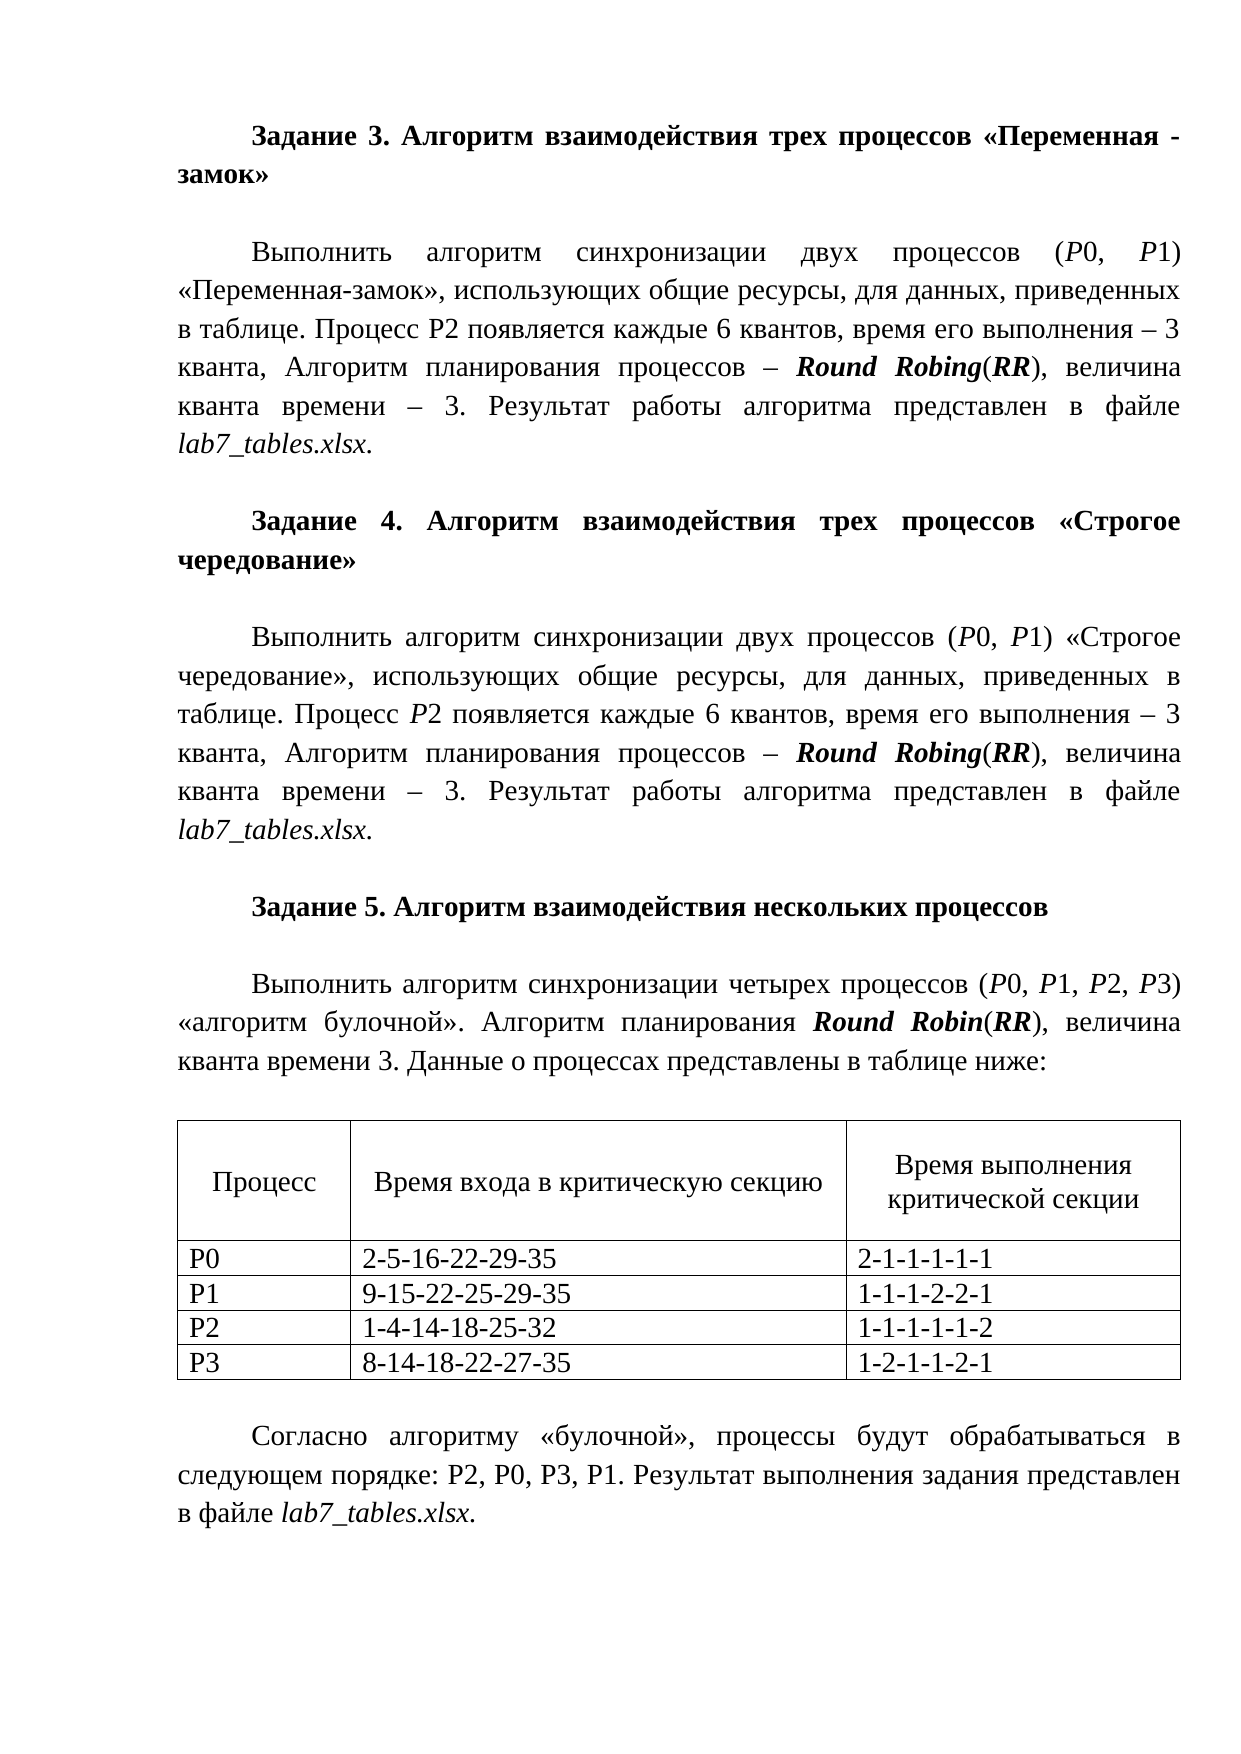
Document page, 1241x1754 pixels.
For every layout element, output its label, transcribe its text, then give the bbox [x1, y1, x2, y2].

table_header Время входа в критическую секцию [351, 1121, 846, 1240]
table_cell P1 [178, 1276, 350, 1309]
table_cell P2 [178, 1311, 350, 1344]
text Задание 4. Алгоритм взаимодействия трех процессов «Строгое чередование» [177, 503, 1181, 576]
table_cell 1-2-1-1-2-1 [847, 1345, 1180, 1379]
text Задание 5. Алгоритм взаимодействия нескольких процессов [177, 889, 1181, 922]
table_cell 1-1-1-2-2-1 [847, 1276, 1180, 1309]
text Выполнить алгоритм синхронизации двух процессов (Р0, Р1) «Строгое чередование», использующих общие ресурсы, для данных, приведенных в таблице. Процесс P2 появляется каждые 6 квантов, время его выполнения – 3 кванта, Алгоритм планирования процессов – Round Robing(RR), величина кванта времени – 3. Результат работы алгоритма представлен в файле lab7_tables.xlsx. [177, 619, 1181, 845]
table_cell 2-5-16-22-29-35 [351, 1241, 846, 1275]
table_header Время выполнения критической секции [847, 1121, 1180, 1240]
table_header Процесс [178, 1121, 350, 1240]
table_cell P3 [178, 1345, 350, 1379]
table_cell 2-1-1-1-1-1 [847, 1241, 1180, 1275]
table_cell 9-15-22-25-29-35 [351, 1276, 846, 1309]
text Согласно алгоритму «булочной», процессы будут обрабатываться в следующем порядке: P2, P0, P3, P1. Результат выполнения задания представлен в файле lab7_tables.xlsx. [177, 1418, 1181, 1529]
table_cell P0 [178, 1241, 350, 1275]
text Выполнить алгоритм синхронизации двух процессов (Р0, Р1) «Переменная-замок», использующих общие ресурсы, для данных, приведенных в таблице. Процесс P2 появляется каждые 6 квантов, время его выполнения – 3 кванта, Алгоритм планирования процессов – Round Robing(RR), величина кванта времени – 3. Результат работы алгоритма представлен в файле lab7_tables.xlsx. [177, 234, 1181, 460]
table_cell 1-1-1-1-1-2 [847, 1311, 1180, 1344]
text Выполнить алгоритм синхронизации четырех процессов (Р0, Р1, Р2, Р3) «алгоритм булочной». Алгоритм планирования Round Robin(RR), величина кванта времени 3. Данные о процессах представлены в таблице ниже: [177, 966, 1181, 1077]
table_cell 1-4-14-18-25-32 [351, 1311, 846, 1344]
text Задание 3. Алгоритм взаимодействия трех процессов «Переменная -замок» [177, 118, 1181, 190]
table_cell 8-14-18-22-27-35 [351, 1345, 846, 1379]
